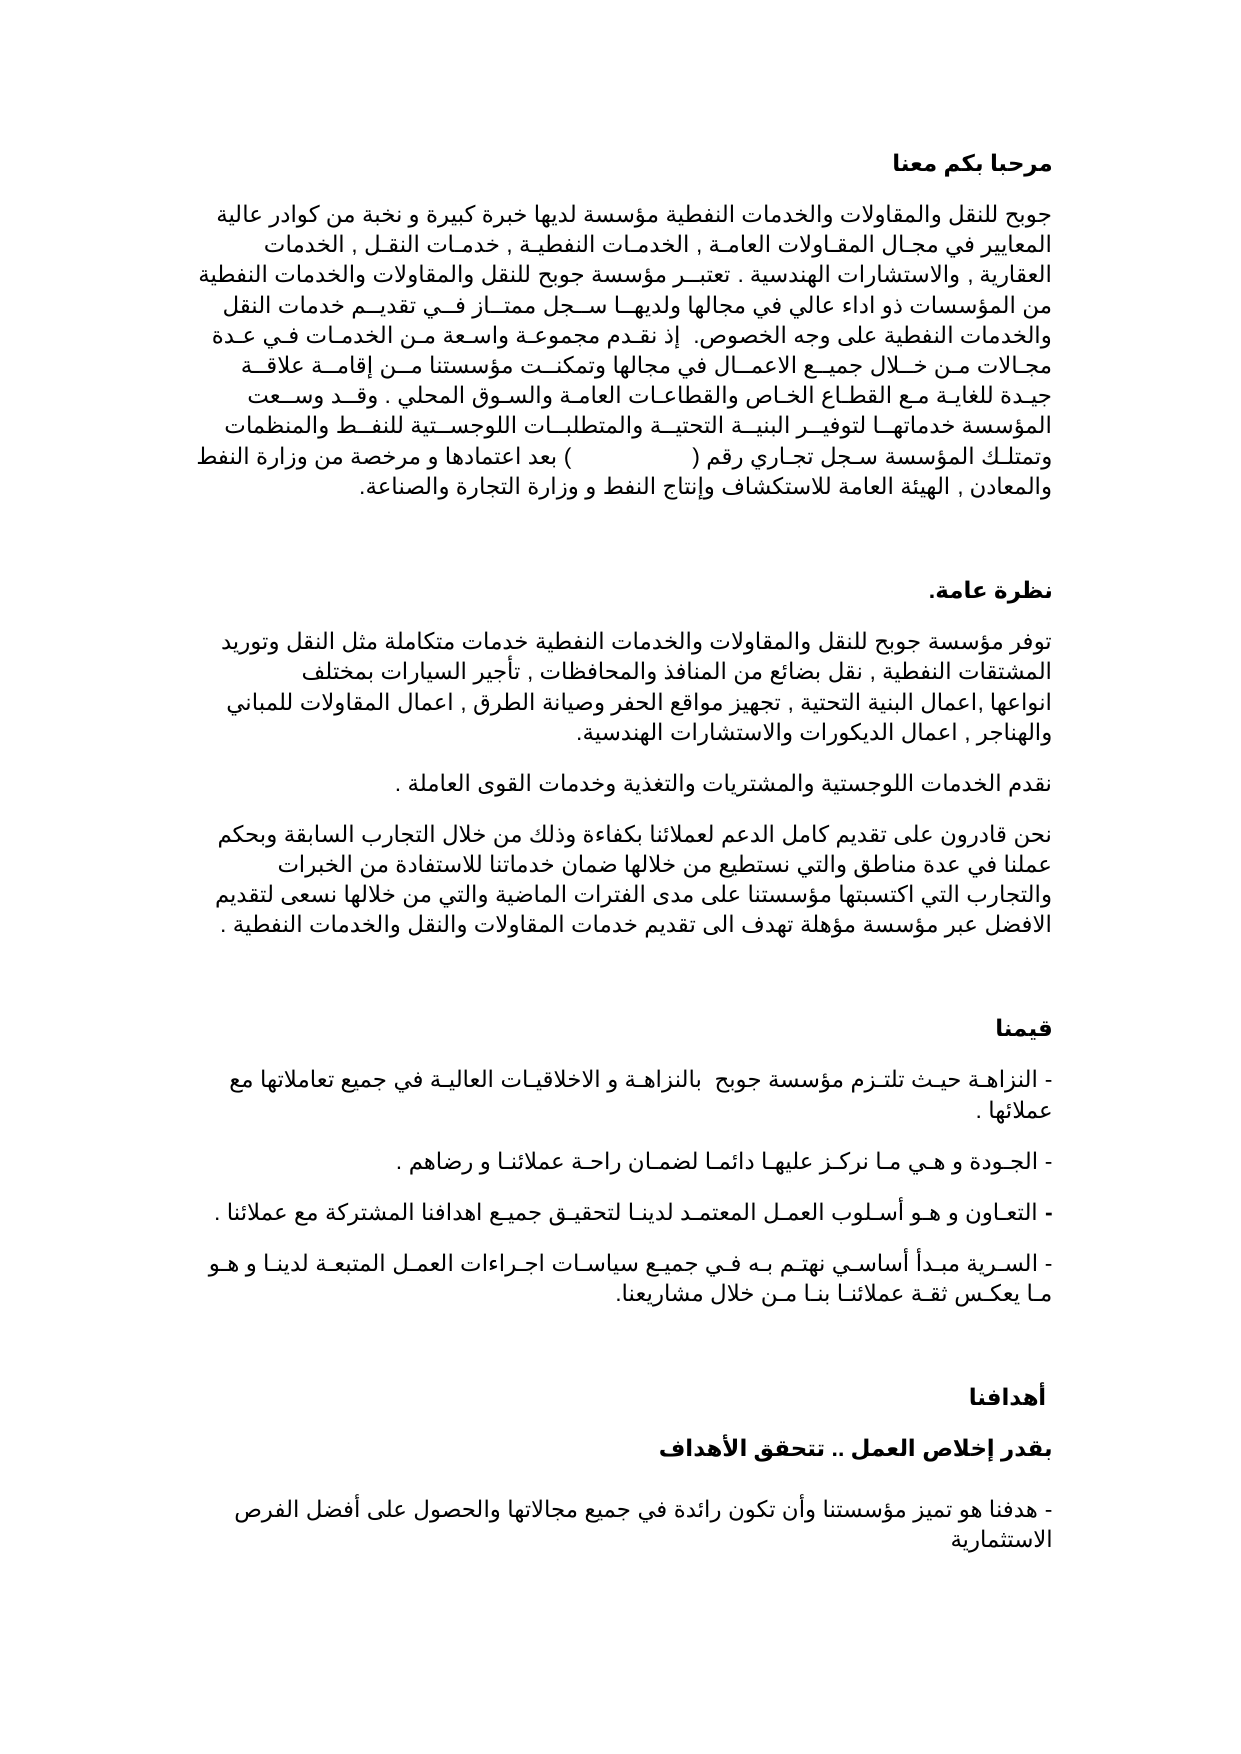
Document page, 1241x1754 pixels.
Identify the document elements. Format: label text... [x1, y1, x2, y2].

text - الجـودة و هـي مـا نركـز عليهـا دائمـا لضمـان راحـة عملائنـا و رضاهم . [187, 1148, 1053, 1174]
text بقدر إخلاص العمل .. تتحقق الأهداف - هدفنا هو تميز مؤسستنا وأن تكون رائدة في جميع مجالاتها والحصول على أفضل الفرص الاستثمارية [187, 1435, 1053, 1552]
text نحن قادرون على تقديم كامل الدعم لعملائنا بكفاءة وذلك من خلال التجارب السابقة وبحكم عملنا في عدة مناطق والتي نستطيع من خلالها ضمان خدماتنا للاستفادة من الخبرات والتجارب التي اكتسبتها مؤسستنا على مدى الفترات الماضية والتي من خلالها نسعى لتقديم الافضل عبر مؤسسة مؤهلة تهدف الى تقديم خدمات المقاولات والنقل والخدمات النفطية . [187, 821, 1053, 938]
text قيمنا [187, 1015, 1053, 1042]
text مرحبا بكم معنا [187, 150, 1053, 176]
text توفر مؤسسة جوبح للنقل والمقاولات والخدمات النفطية خدمات متكاملة مثل النقل وتوريد المشتقات النفطية , نقل بضائع من المنافذ والمحافظات , تأجير السيارات بمختلف انواعها ,اعمال البنية التحتية , تجهيز مواقع الحفر وصيانة الطرق , اعمال المقاولات للمباني والهناجر , اعمال الديكورات والاستشارات الهندسية. [187, 628, 1053, 745]
text - التعـاون و هـو أسـلوب العمـل المعتمـد لدينـا لتحقيـق جميـع اهدافنا المشتركة مع عملائنا . [187, 1199, 1053, 1225]
text جوبح للنقل والمقاولات والخدمات النفطية مؤسسة لديها خبرة كبيرة و نخبة من كوادر عالية المعايير في مجـال المقـاولات العامـة , الخدمـات النفطيـة , خدمـات النقـل , الخدمات العقارية , والاستشارات الهندسية . تعتبــر مؤسسة جوبح للنقل والمقاولات والخدمات النفطية من المؤسسات ذو اداء عالي في مجالها ولديهــا ســجل ممتــاز فــي تقديــم خدمات النقل والخدمات النفطية على وجه الخصوص. إذ نقـدم مجموعـة واسـعة مـن الخدمـات فـي عـدة مجـالات مـن خــلال جميــع الاعمــال في مجالها وتمكنــت مؤسستنا مــن إقامــة علاقــة جيـدة للغايـة مـع القطـاع الخـاص والقطاعـات العامـة والسـوق المحلي . وقــد وســعت المؤسسة خدماتهــا لتوفيــر البنيــة التحتيــة والمتطلبــات اللوجســتية للنفــط والمنظمات وتمتلـك المؤسسة سـجل تجـاري رقم ( ) بعد اعتمادها و مرخصة من وزارة النفط والمعادن , الهيئة العامة للاستكشاف وإنتاج النفط و وزارة التجارة والصناعة. [187, 201, 1053, 499]
text - النزاهـة حيـث تلتـزم مؤسسة جوبح بالنزاهـة و الاخلاقيـات العاليـة في جميع تعاملاتها مع عملائها . [187, 1066, 1053, 1123]
text نقدم الخدمات اللوجستية والمشتريات والتغذية وخدمات القوى العاملة . [187, 770, 1053, 796]
text نظرة عامة. [187, 577, 1053, 603]
text أهدافنا [187, 1384, 1053, 1410]
text - السـرية مبـدأ أساسـي نهتـم بـه فـي جميـع سياسـات اجـراءات العمـل المتبعـة لدينـا و هـو مـا يعكـس ثقـة عملائنـا بنـا مـن خلال مشاريعنا. [187, 1250, 1053, 1306]
